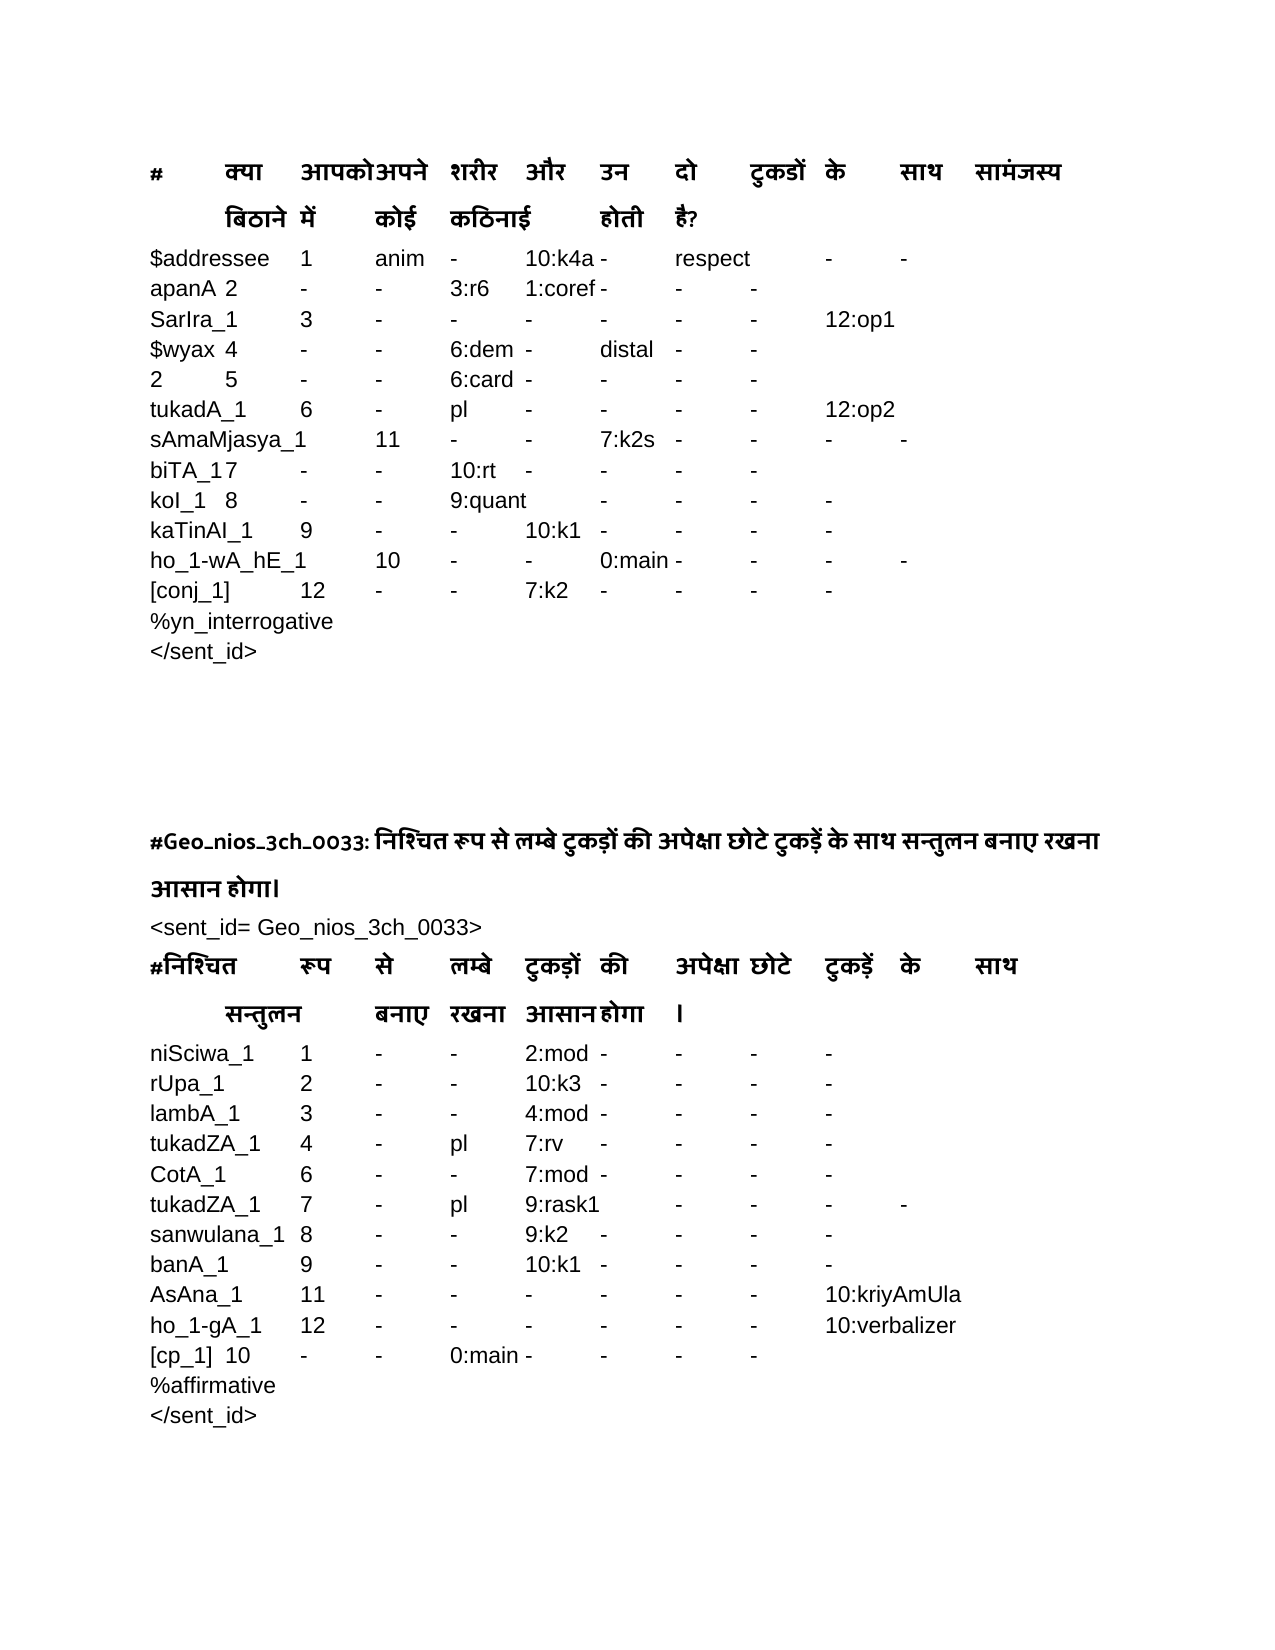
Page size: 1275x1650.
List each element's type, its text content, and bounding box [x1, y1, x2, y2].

text tukadA_1 6 - pl - - - - 12:op2 [150, 396, 1125, 423]
text <sent_id= Geo_nios_3ch_0033> [150, 914, 1125, 941]
text CotA_1 6 - - 7:mod - - - - [150, 1161, 1125, 1187]
text $addressee 1 anim - 10:k4a - respect - - [150, 245, 1125, 272]
text tukadZA_1 4 - pl 7:rv - - - - [150, 1130, 1125, 1157]
text [conj_1] 12 - - 7:k2 - - - - [150, 577, 1125, 604]
text 2 5 - - 6:card - - - - [150, 366, 1125, 392]
text niSciwa_1 1 - - 2:mod - - - - [150, 1040, 1125, 1066]
text rUpa_1 2 - - 10:k3 - - - - [150, 1070, 1125, 1096]
text </sent_id> [150, 1402, 1125, 1429]
text ho_1-gA_1 12 - - - - - - 10:verbalizer [150, 1312, 1125, 1338]
text koI_1 8 - - 9:quant - - - - [150, 487, 1125, 513]
text ho_1-wA_hE_1 10 - - 0:main - - - - [150, 547, 1125, 574]
text tukadZA_1 7 - pl 9:rask1 - - - - [150, 1191, 1125, 1217]
text lambA_1 3 - - 4:mod - - - - [150, 1100, 1125, 1127]
text biTA_1 7 - - 10:rt - - - - [150, 457, 1125, 483]
text $wyax 4 - - 6:dem - distal - - [150, 336, 1125, 362]
text SarIra_1 3 - - - - - - 12:op1 [150, 306, 1125, 332]
text AsAna_1 11 - - - - - - 10:kriyAmUla [150, 1281, 1125, 1308]
text %yn_interrogative [150, 608, 1125, 634]
text #Geo_nios_3ch_0033: निश्चित रूप से लम्बे टुकड़ों की अपेक्षा छोटे टुकड़ें के साथ सन्तुलन बनाए रखना आसान होगा। [150, 819, 1125, 908]
text sAmaMjasya_1 11 - - 7:k2s - - - - [150, 426, 1125, 453]
text [cp_1] 10 - - 0:main - - - - [150, 1342, 1125, 1368]
text # क्या आपको अपने शरीर और उन दो टुकडों के साथ सामंजस्य बिठाने में कोई कठिनाई होती है? [150, 150, 1125, 239]
text apanA 2 - - 3:r6 1:coref - - - [150, 275, 1125, 302]
text banA_1 9 - - 10:k1 - - - - [150, 1251, 1125, 1278]
text #निश्चित रूप से लम्बे टुकड़ों की अपेक्षा छोटे टुकड़ें के साथ सन्तुलन बनाए रखना आसान होगा । [150, 944, 1125, 1034]
text kaTinAI_1 9 - - 10:k1 - - - - [150, 517, 1125, 543]
text sanwulana_1 8 - - 9:k2 - - - - [150, 1221, 1125, 1247]
text </sent_id> [150, 638, 1125, 664]
text %affirmative [150, 1372, 1125, 1398]
